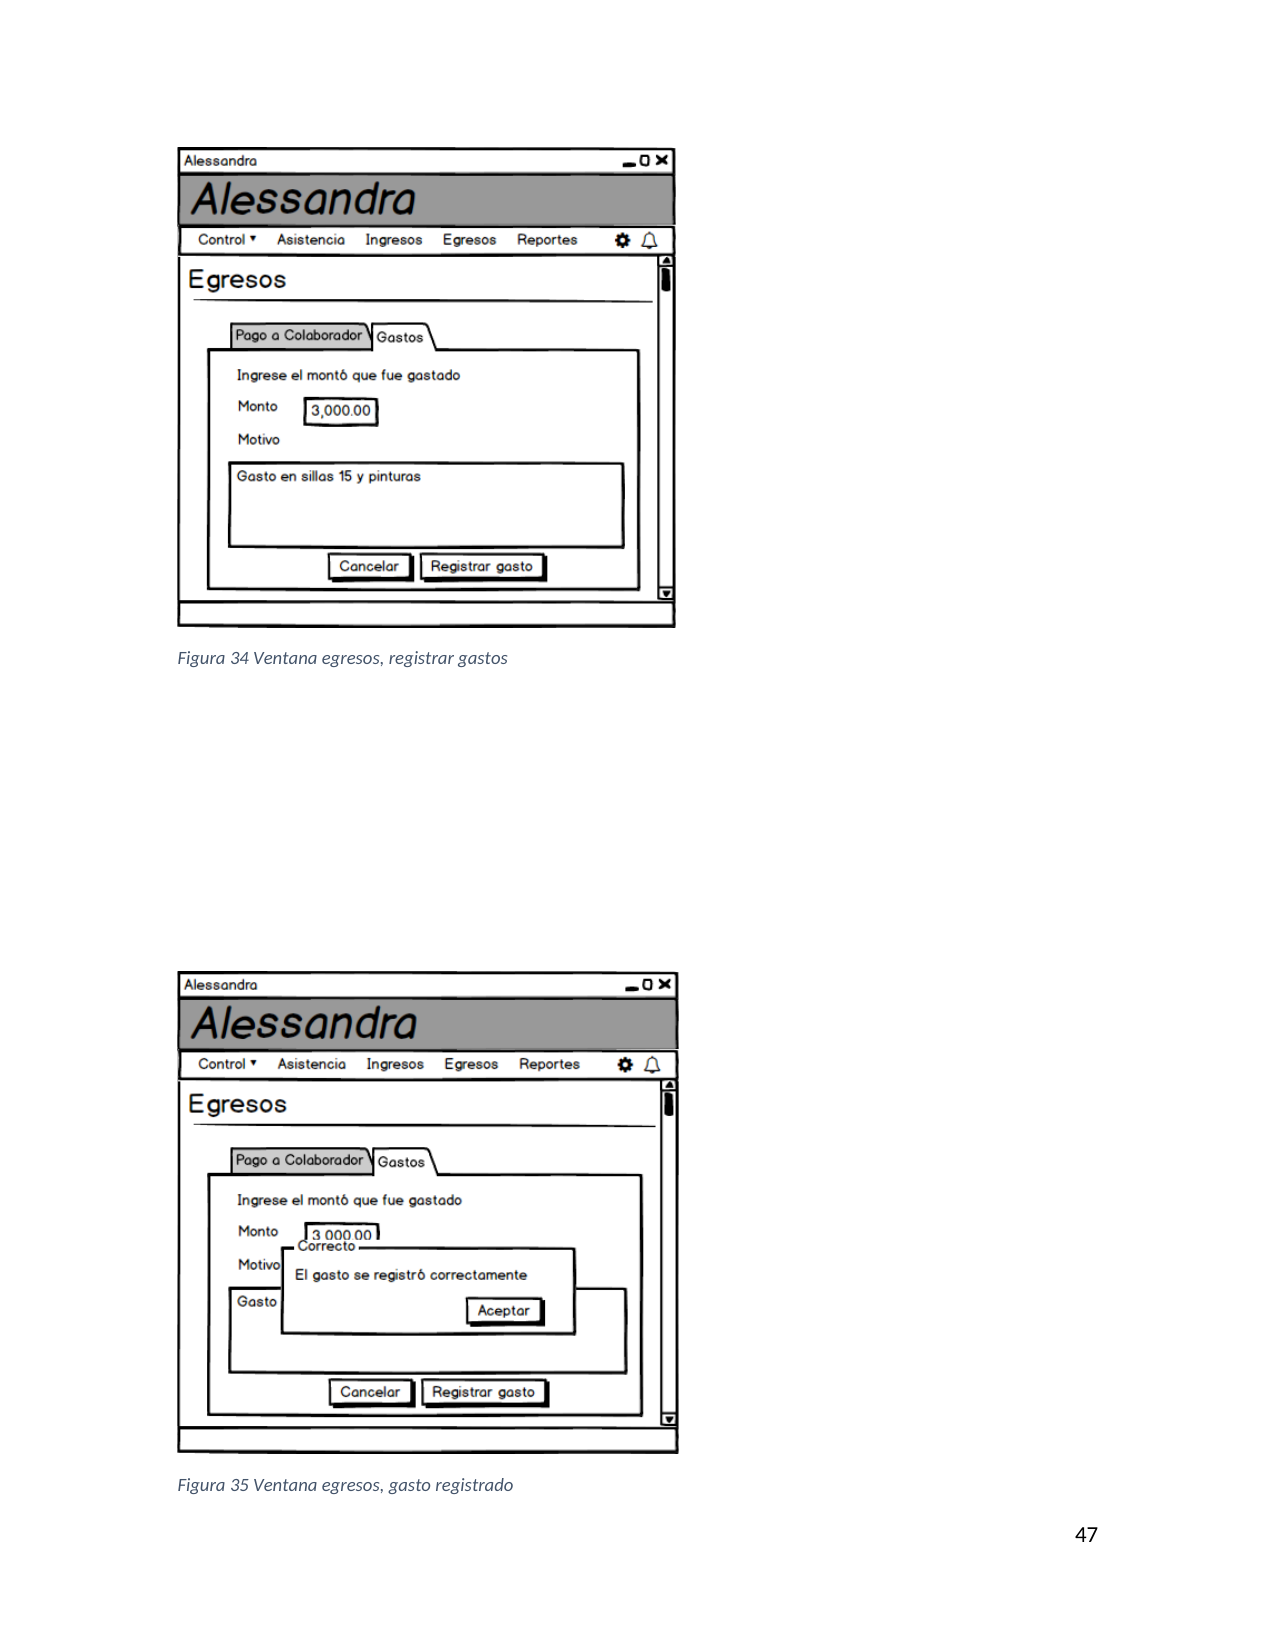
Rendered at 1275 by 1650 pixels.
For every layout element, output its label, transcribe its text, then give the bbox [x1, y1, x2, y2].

picture [177, 971, 679, 1454]
picture [177, 147, 676, 628]
